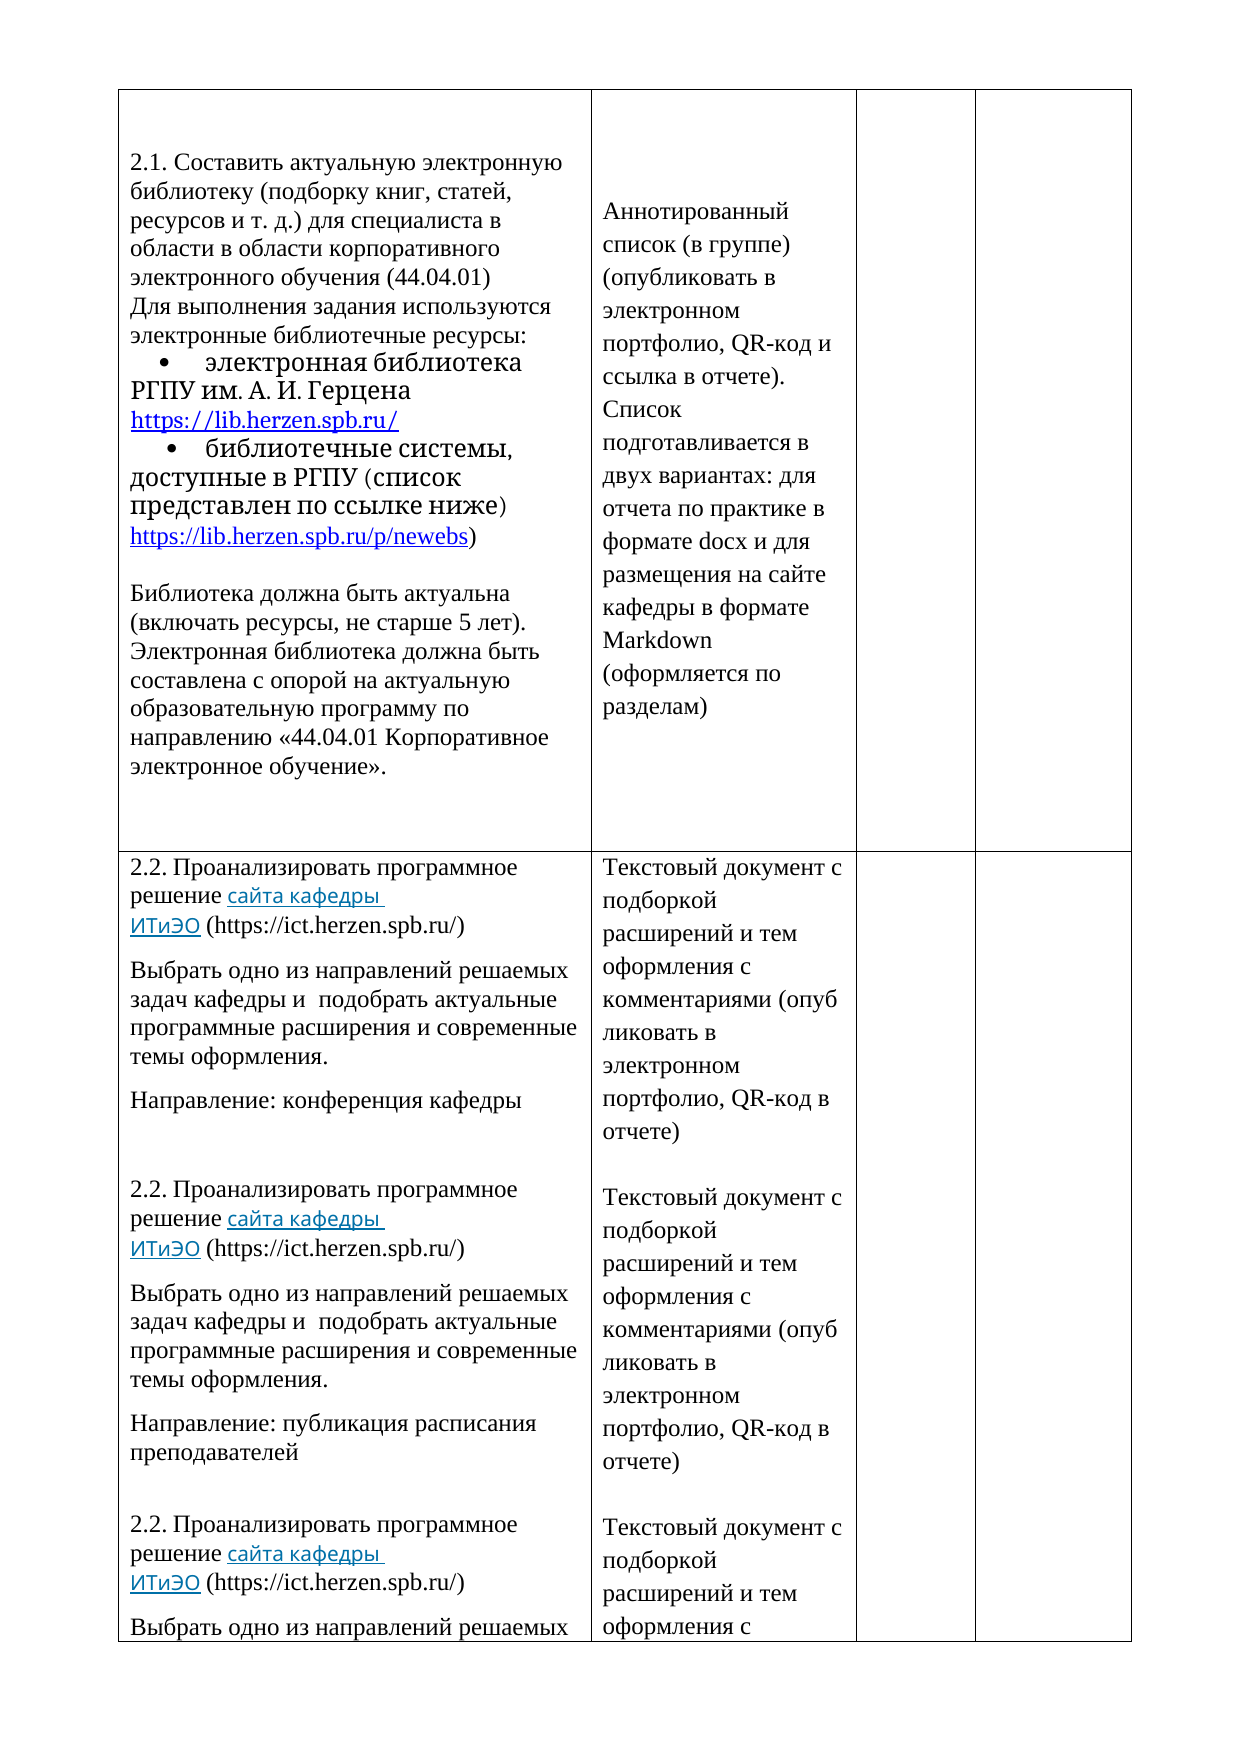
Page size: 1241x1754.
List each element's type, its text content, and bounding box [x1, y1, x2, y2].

table_cell [857, 852, 975, 1641]
table_cell [976, 852, 1131, 1641]
